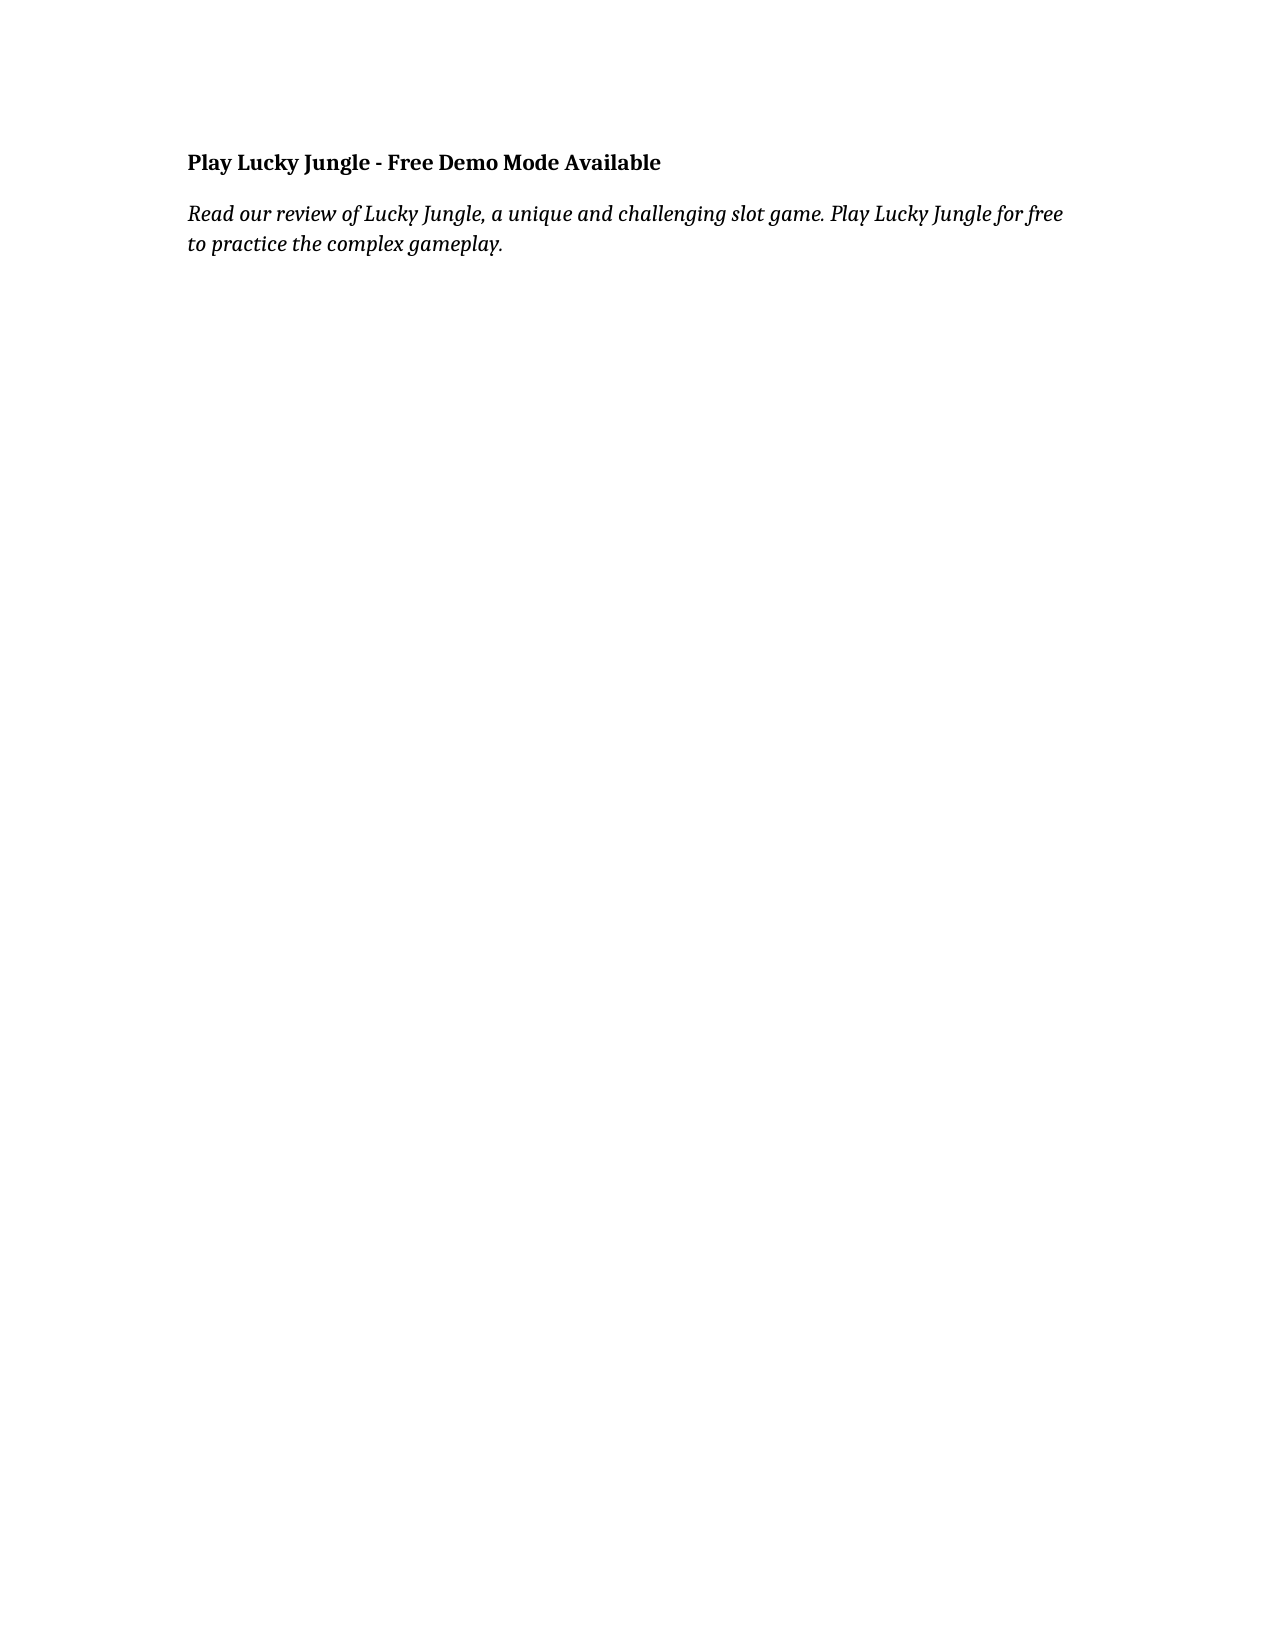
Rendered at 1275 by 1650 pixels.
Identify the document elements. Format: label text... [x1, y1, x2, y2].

text Read our review of Lucky Jungle, a unique and challenging slot game. Play Lucky Jungle for free to practice the complex gameplay. [187, 201, 1087, 258]
text Play Lucky Jungle - Free Demo Mode Available [187, 150, 1087, 176]
